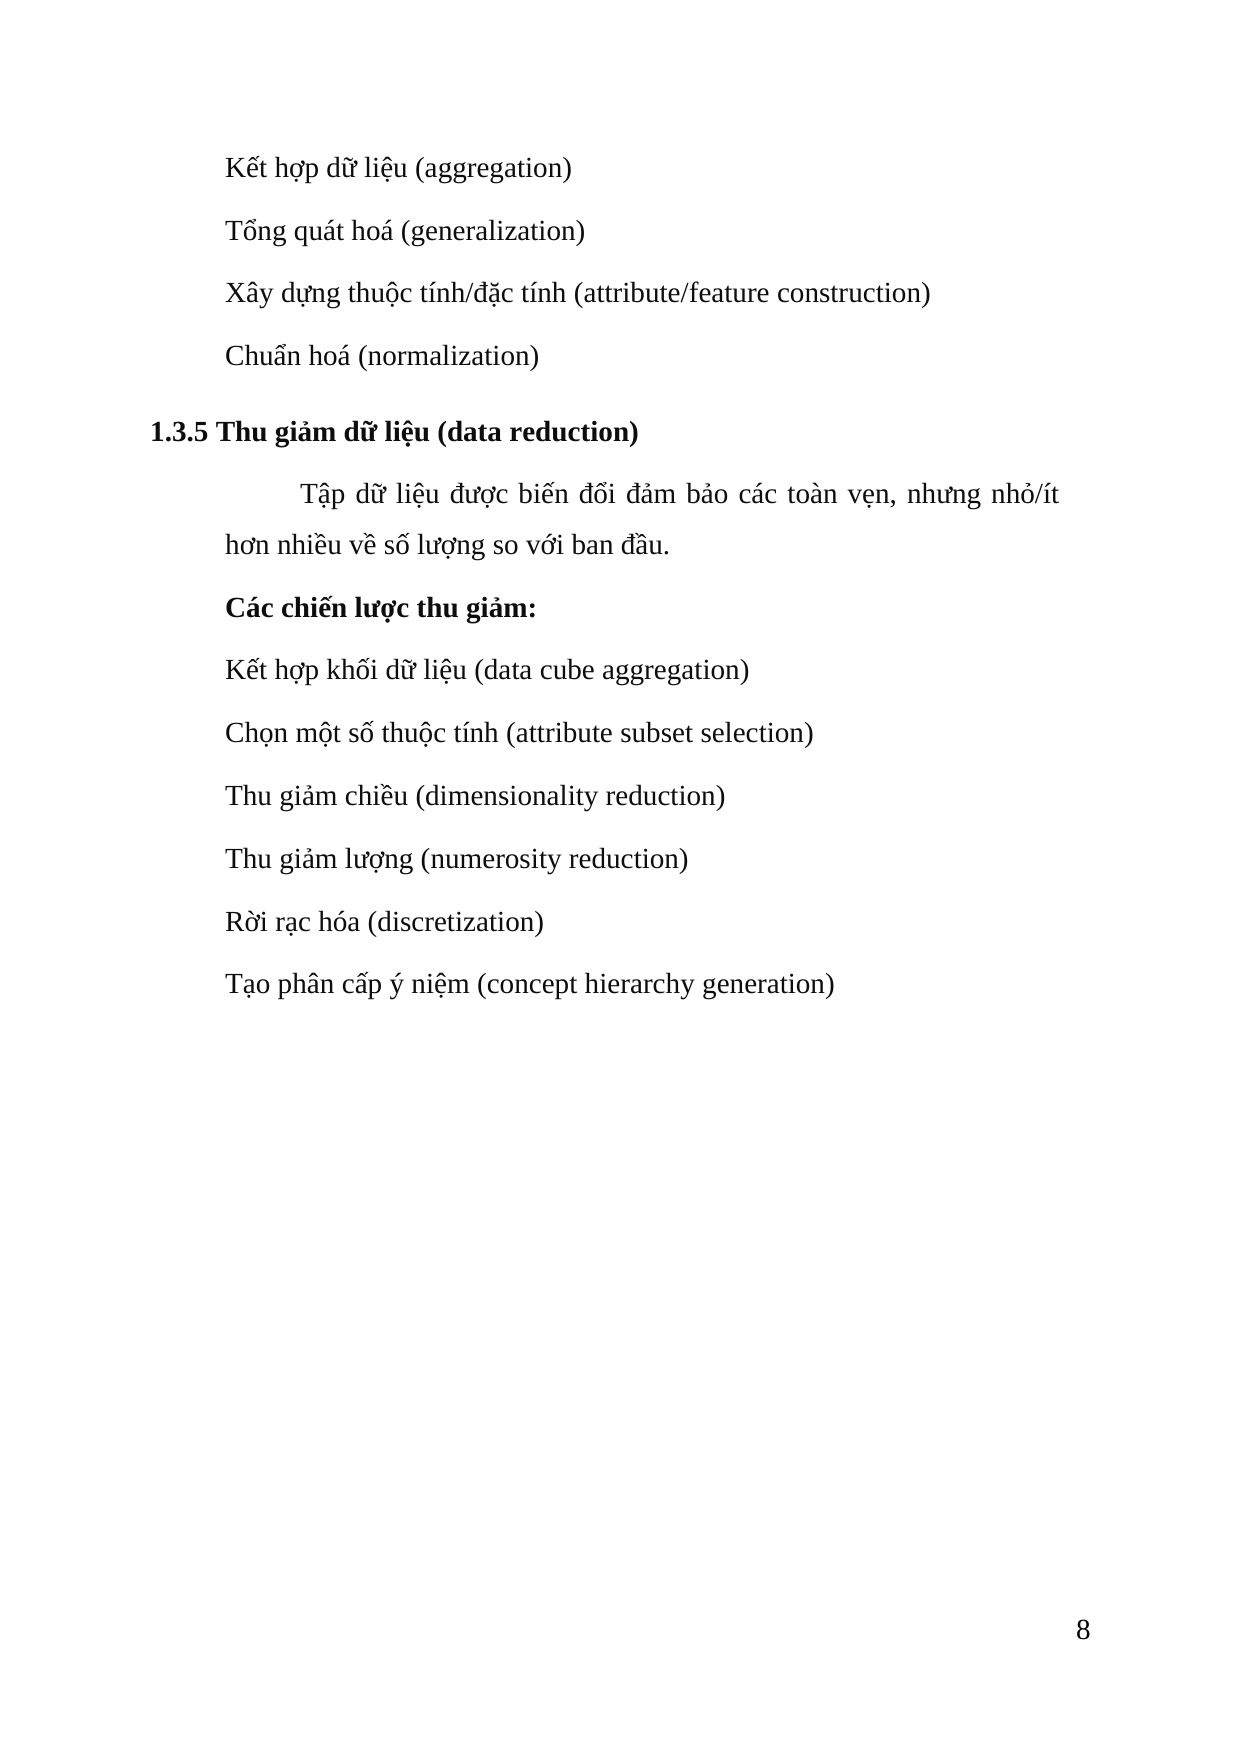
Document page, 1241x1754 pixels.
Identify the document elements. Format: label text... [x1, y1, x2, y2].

text Rời rạc hóa (discretization) [225, 904, 1060, 937]
text Xây dựng thuộc tính/đặc tính (attribute/feature construction) [225, 276, 1060, 309]
text Thu giảm chiều (dimensionality reduction) [225, 778, 1060, 812]
text Tổng quát hoá (generalization) [225, 213, 1060, 246]
text Tập dữ liệu được biến đổi đảm bảo các toàn vẹn, nhưng nhỏ/ít hơn nhiều về số lượng so với ban đầu. [225, 477, 1060, 560]
text Chọn một số thuộc tính (attribute subset selection) [225, 715, 1060, 749]
text Thu giảm lượng (numerosity reduction) [225, 841, 1060, 874]
text Các chiến lược thu giảm: [225, 590, 1060, 623]
text Tạo phân cấp ý niệm (concept hierarchy generation) [225, 967, 1060, 1000]
text Kết hợp khối dữ liệu (data cube aggregation) [225, 652, 1060, 686]
text Chuẩn hoá (normalization) [225, 338, 1060, 372]
subtitle 1.3.5 Thu giảm dữ liệu (data reduction) [150, 414, 1090, 447]
text Kết hợp dữ liệu (aggregation) [225, 150, 1060, 183]
